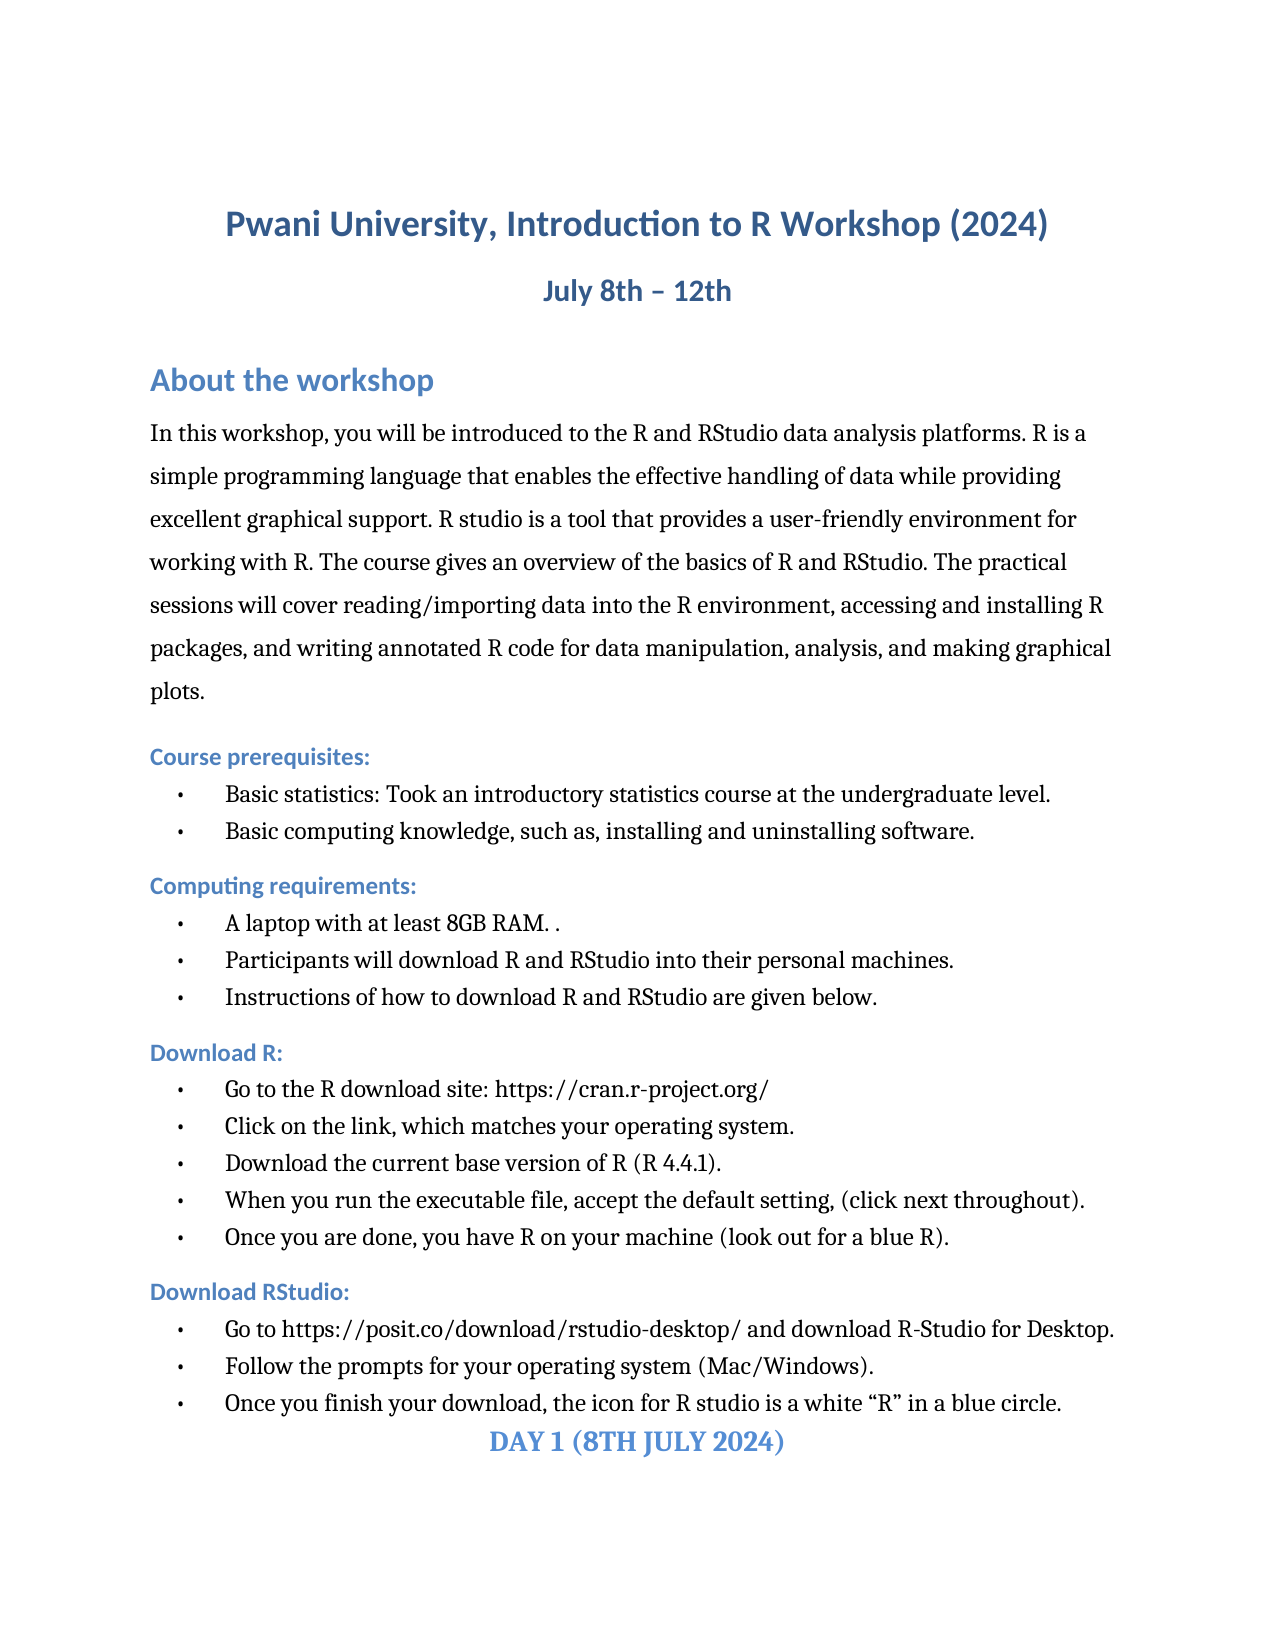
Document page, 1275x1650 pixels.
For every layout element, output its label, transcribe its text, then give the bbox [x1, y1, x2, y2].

subtitle About the workshop [150, 359, 1125, 400]
list When you run the executable file, accept the default setting, (click next throughout). [175, 1186, 1125, 1214]
list Once you are done, you have R on your machine (look out for a blue R). [175, 1222, 1125, 1251]
list Once you finish your download, the icon for R studio is a white “R” in a blue circle. [175, 1389, 1125, 1417]
list A laptop with at least 8GB RAM. . [175, 909, 1125, 938]
list Basic statistics: Took an introductory statistics course at the undergraduate level. [175, 780, 1125, 809]
list Follow the prompts for your operating system (Mac/Windows). [175, 1352, 1125, 1381]
subtitle Download R: [150, 1037, 1125, 1067]
list Basic computing knowledge, such as, installing and uninstalling software. [175, 817, 1125, 845]
subtitle July 8th – 12th [150, 271, 1125, 309]
subtitle Computing requirements: [150, 871, 1125, 901]
list Go to the R download site: https://cran.r-project.org/ [175, 1075, 1125, 1104]
list Download the current base version of R (R 4.4.1). [175, 1149, 1125, 1178]
list Go to https://posit.co/download/rstudio-desktop/ and download R-Studio for Desktop. [175, 1315, 1125, 1344]
title Pwani University, Introduction to R Workshop (2024) [150, 200, 1125, 246]
list Instructions of how to download R and RStudio are given below. [175, 983, 1125, 1012]
text In this workshop, you will be introduced to the R and RStudio data analysis platforms. R is a simple programming language that enables the effective handling of data while providing excellent graphical support. R studio is a tool that provides a user-friendly environment for working with R. The course gives an overview of the basics of R and RStudio. The practical sessions will cover reading/importing data into the R environment, accessing and installing R packages, and writing annotated R code for data manipulation, analysis, and making graphical plots. [150, 418, 1125, 706]
list Participants will download R and RStudio into their personal machines. [175, 946, 1125, 975]
text DAY 1 (8TH JULY 2024) [150, 1425, 1125, 1459]
list Click on the link, which matches your operating system. [175, 1112, 1125, 1141]
subtitle Download RStudio: [150, 1276, 1125, 1307]
subtitle Course prerequisites: [150, 741, 1125, 772]
